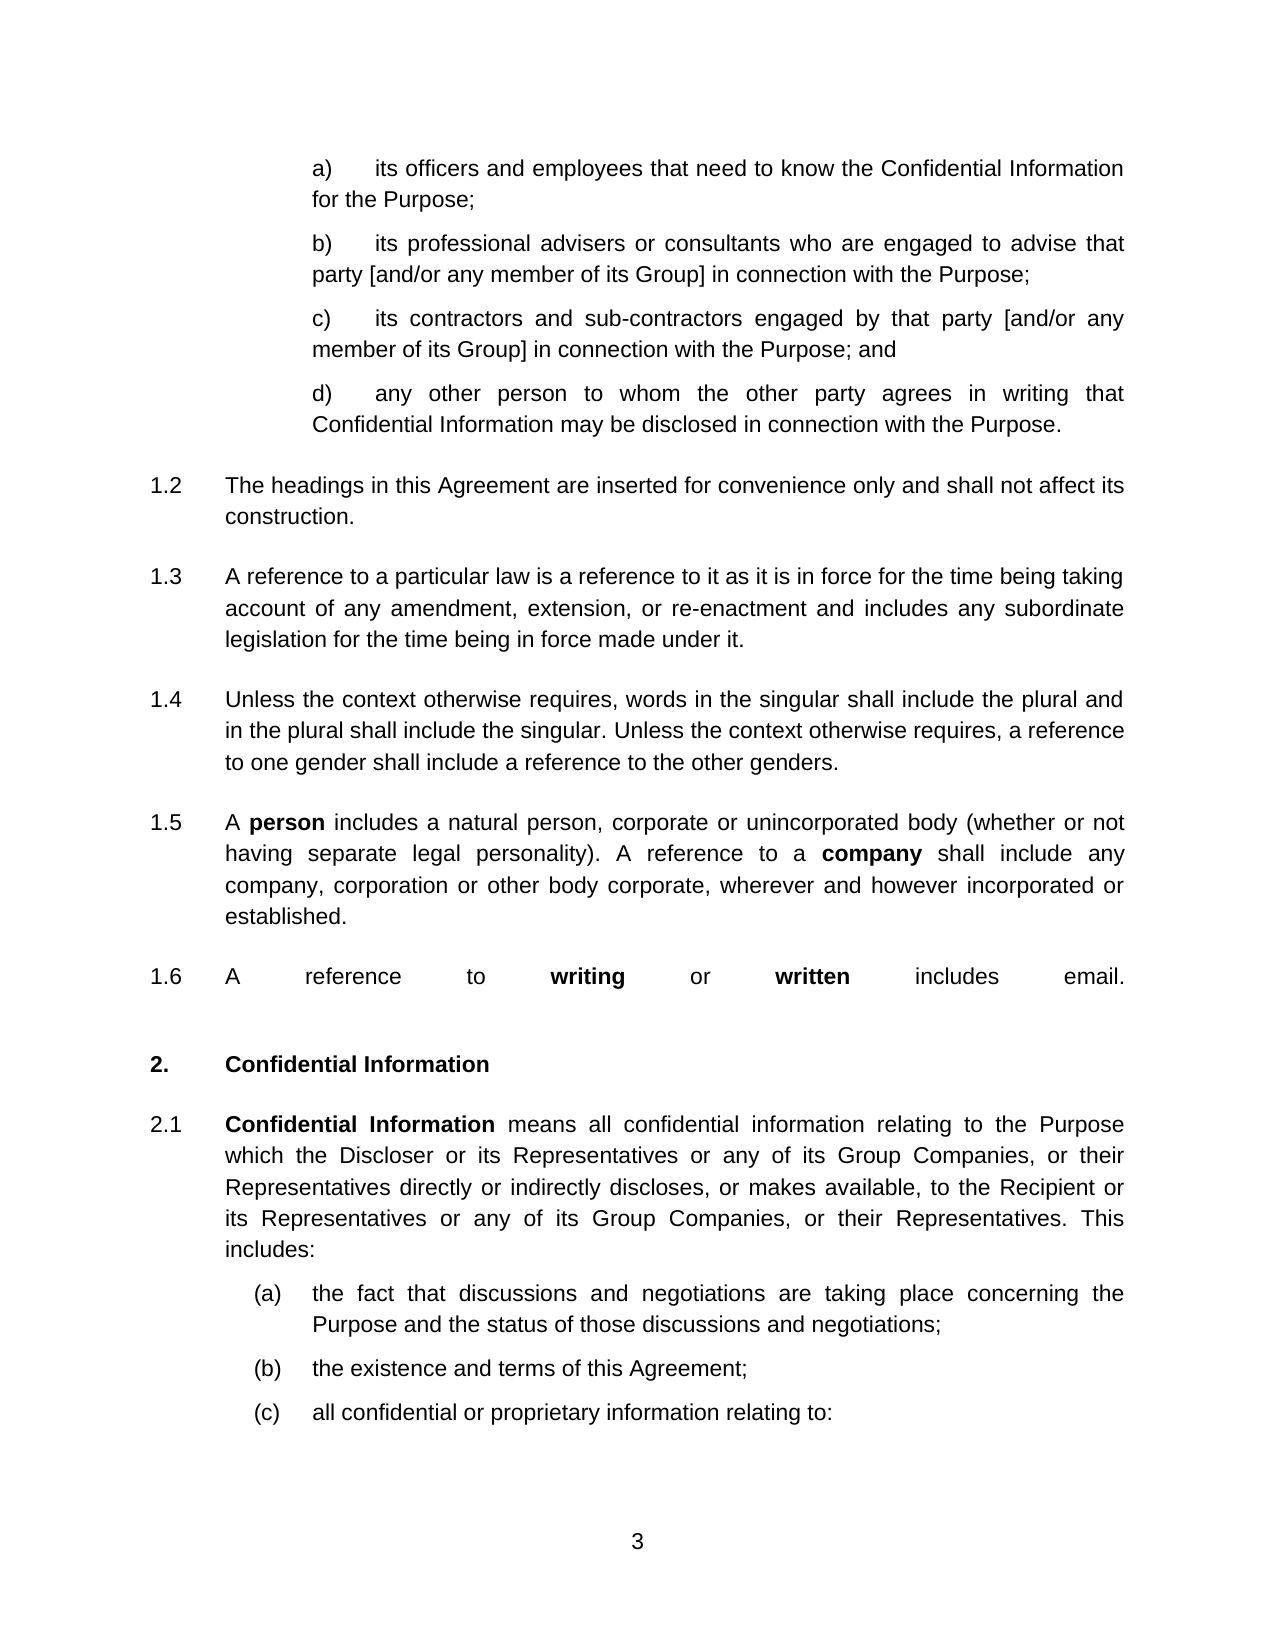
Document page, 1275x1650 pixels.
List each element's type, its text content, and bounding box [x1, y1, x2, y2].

list any other person to whom the other party agrees in writing that Confidential Information may be disclosed in connection with the Purpose. [312, 375, 1125, 437]
title all confidential or proprietary information relating to: [253, 1394, 1125, 1425]
title the existence and terms of this Agreement; [253, 1350, 1125, 1381]
title A person includes a natural person, corporate or unincorporated body (whether or not having separate legal personality). A reference to a company shall include any company, corporation or other body corporate, wherever and however incorporated or established. [150, 804, 1125, 929]
title The headings in this Agreement are inserted for convenience only and shall not affect its construction. [150, 467, 1125, 529]
title Confidential Information means all confidential information relating to the Purpose which the Discloser or its Representatives or any of its Group Companies, or their Representatives directly or indirectly discloses, or makes available, to the Recipient or its Representatives or any of its Group Companies, or their Representatives. This includes: [150, 1106, 1125, 1262]
title Unless the context otherwise requires, words in the singular shall include the plural and in the plural shall include the singular. Unless the context otherwise requires, a reference to one gender shall include a reference to the other genders. [150, 681, 1125, 775]
list its officers and employees that need to know the Confidential Information for the Purpose; [312, 150, 1125, 212]
list its contractors and sub-contractors engaged by that party [and/or any member of its Group] in connection with the Purpose; and [312, 300, 1125, 362]
title Confidential Information [150, 1046, 1125, 1077]
title A reference to a particular law is a reference to it as it is in force for the time being taking account of any amendment, extension, or re-enactment and includes any subordinate legislation for the time being in force made under it. [150, 558, 1125, 652]
title A reference to writing or written includes email. [150, 958, 1125, 1021]
list its professional advisers or consultants who are engaged to advise that party [and/or any member of its Group] in connection with the Purpose; [312, 225, 1125, 287]
title the fact that discussions and negotiations are taking place concerning the Purpose and the status of those discussions and negotiations; [253, 1275, 1125, 1337]
